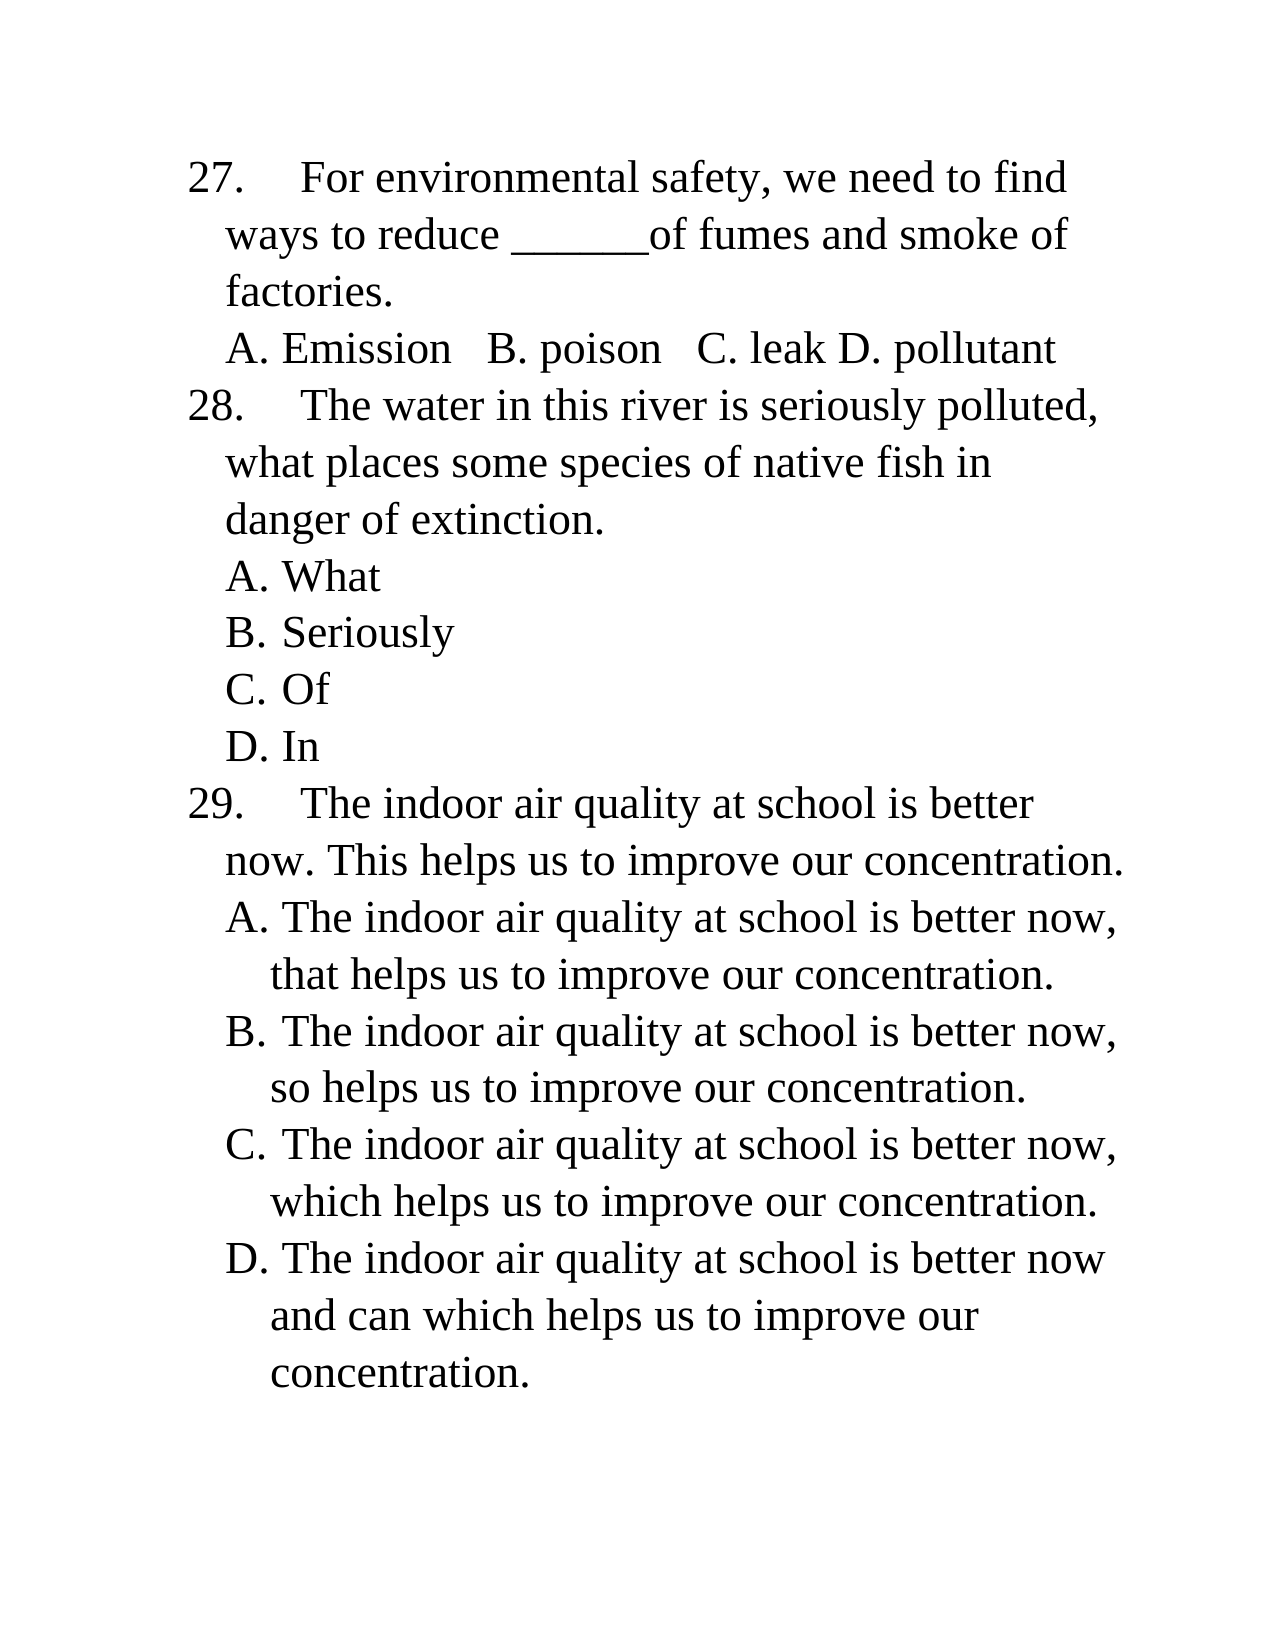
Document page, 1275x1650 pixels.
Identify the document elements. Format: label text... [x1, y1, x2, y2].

list What [225, 548, 1125, 601]
list Seriously [225, 605, 1125, 658]
list The indoor air quality at school is better now. This helps us to improve our concentration. [187, 776, 1125, 885]
list For environmental safety, we need to find ways to reduce ______of fumes and smoke of factories. [187, 150, 1125, 316]
list Emission B. poison C. leak D. pollutant [225, 321, 1125, 373]
list The water in this river is seriously polluted, what places some species of native fish in danger of extinction. [187, 377, 1125, 544]
list In [225, 719, 1125, 771]
list The indoor air quality at school is better now and can which helps us to improve our concentration. [225, 1231, 1125, 1397]
list Of [225, 662, 1125, 714]
list The indoor air quality at school is better now, so helps us to improve our concentration. [225, 1003, 1125, 1113]
list The indoor air quality at school is better now, which helps us to improve our concentration. [225, 1117, 1125, 1226]
list The indoor air quality at school is better now, that helps us to improve our concentration. [225, 889, 1125, 999]
